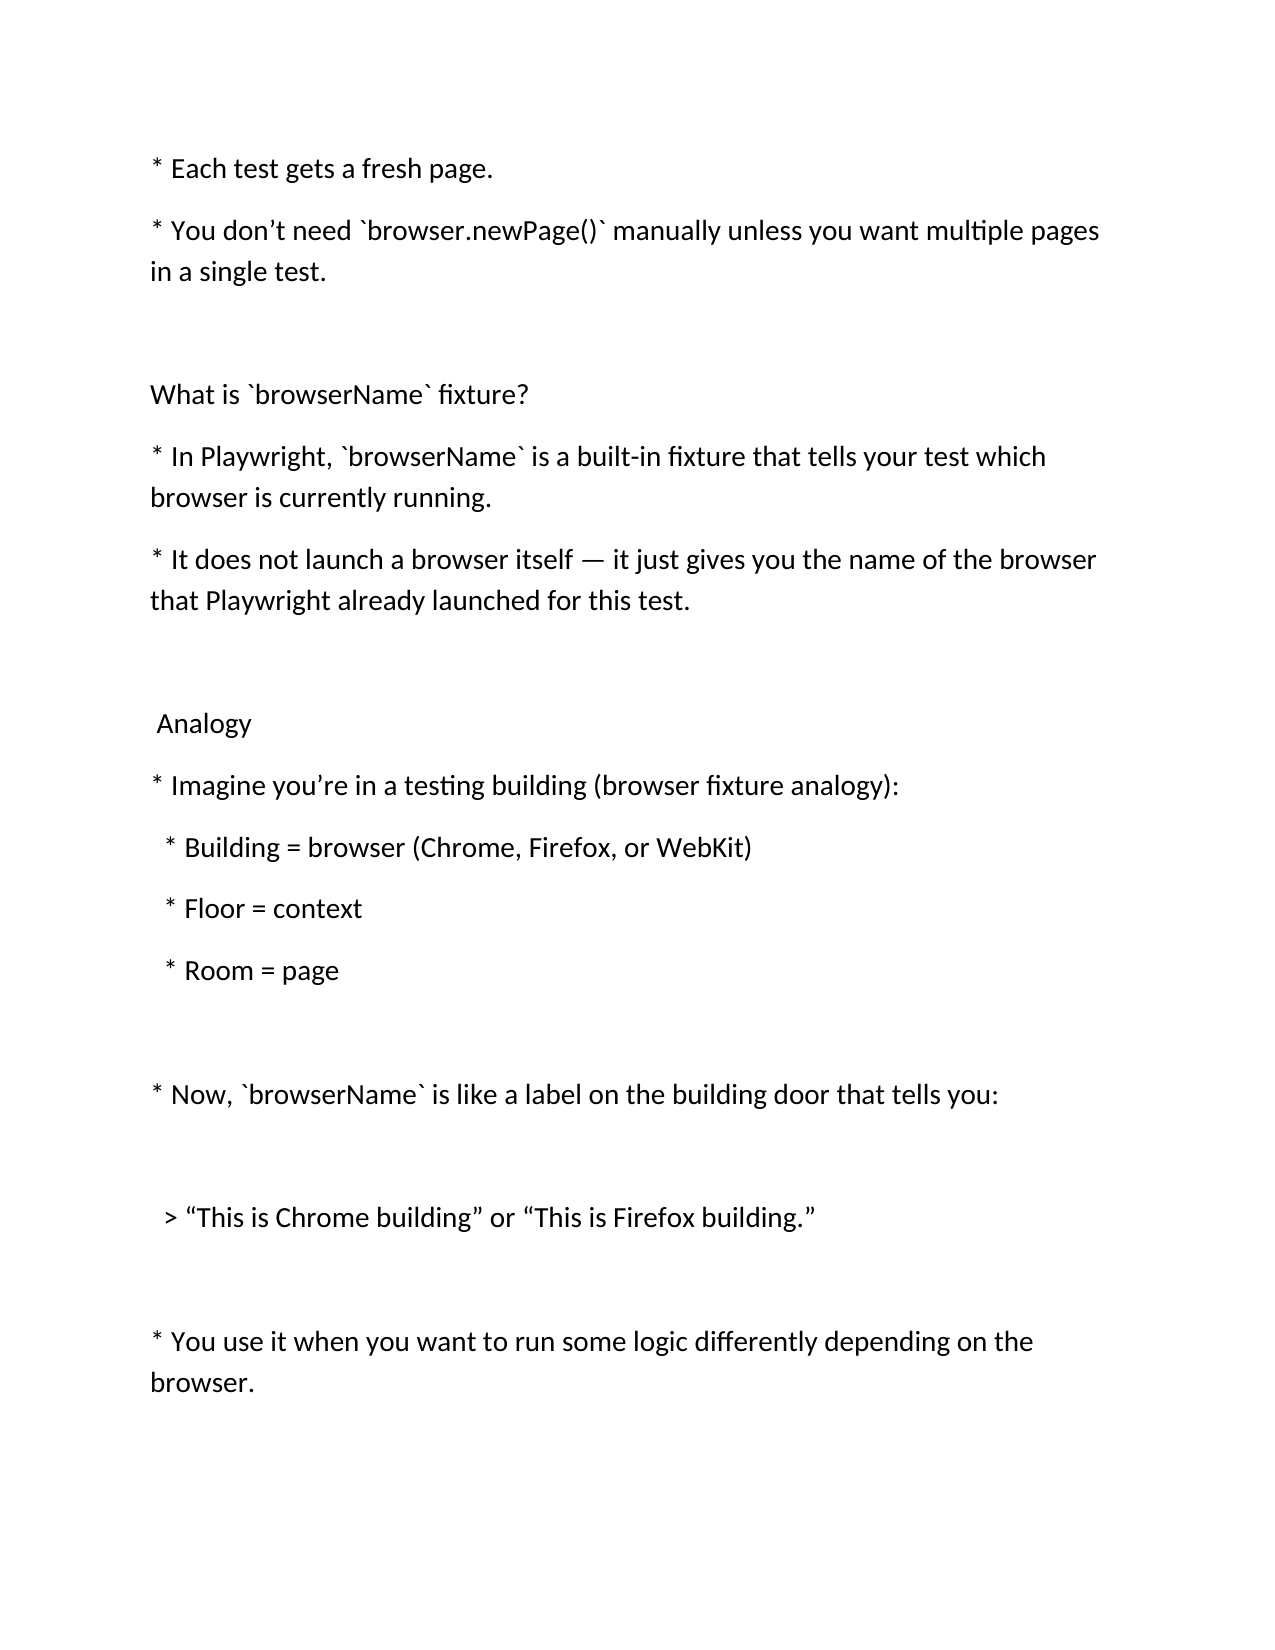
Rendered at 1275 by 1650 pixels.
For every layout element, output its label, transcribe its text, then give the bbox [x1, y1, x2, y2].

text > “This is Chrome building” or “This is Firefox building.” [150, 1199, 1125, 1235]
text * Imagine you’re in a testing building (browser fixture analogy): [150, 767, 1125, 803]
text * You don’t need `browser.newPage()` manually unless you want multiple pages in a single test. [150, 212, 1125, 288]
text * You use it when you want to run some logic differently depending on the browser. [150, 1323, 1125, 1399]
text * Now, `browserName` is like a label on the building door that tells you: [150, 1076, 1125, 1111]
text * It does not launch a browser itself — it just gives you the name of the browser that Playwright already launched for this test. [150, 541, 1125, 617]
text * In Playwright, `browserName` is a built-in fixture that tells your test which browser is currently running. [150, 438, 1125, 514]
text * Each test gets a fresh page. [150, 150, 1125, 186]
text * Floor = context [150, 891, 1125, 926]
text What is `browserName` fixture? [150, 376, 1125, 412]
text Analogy [150, 705, 1125, 741]
text * Building = browser (Chrome, Firefox, or WebKit) [150, 829, 1125, 864]
text * Room = page [150, 952, 1125, 988]
